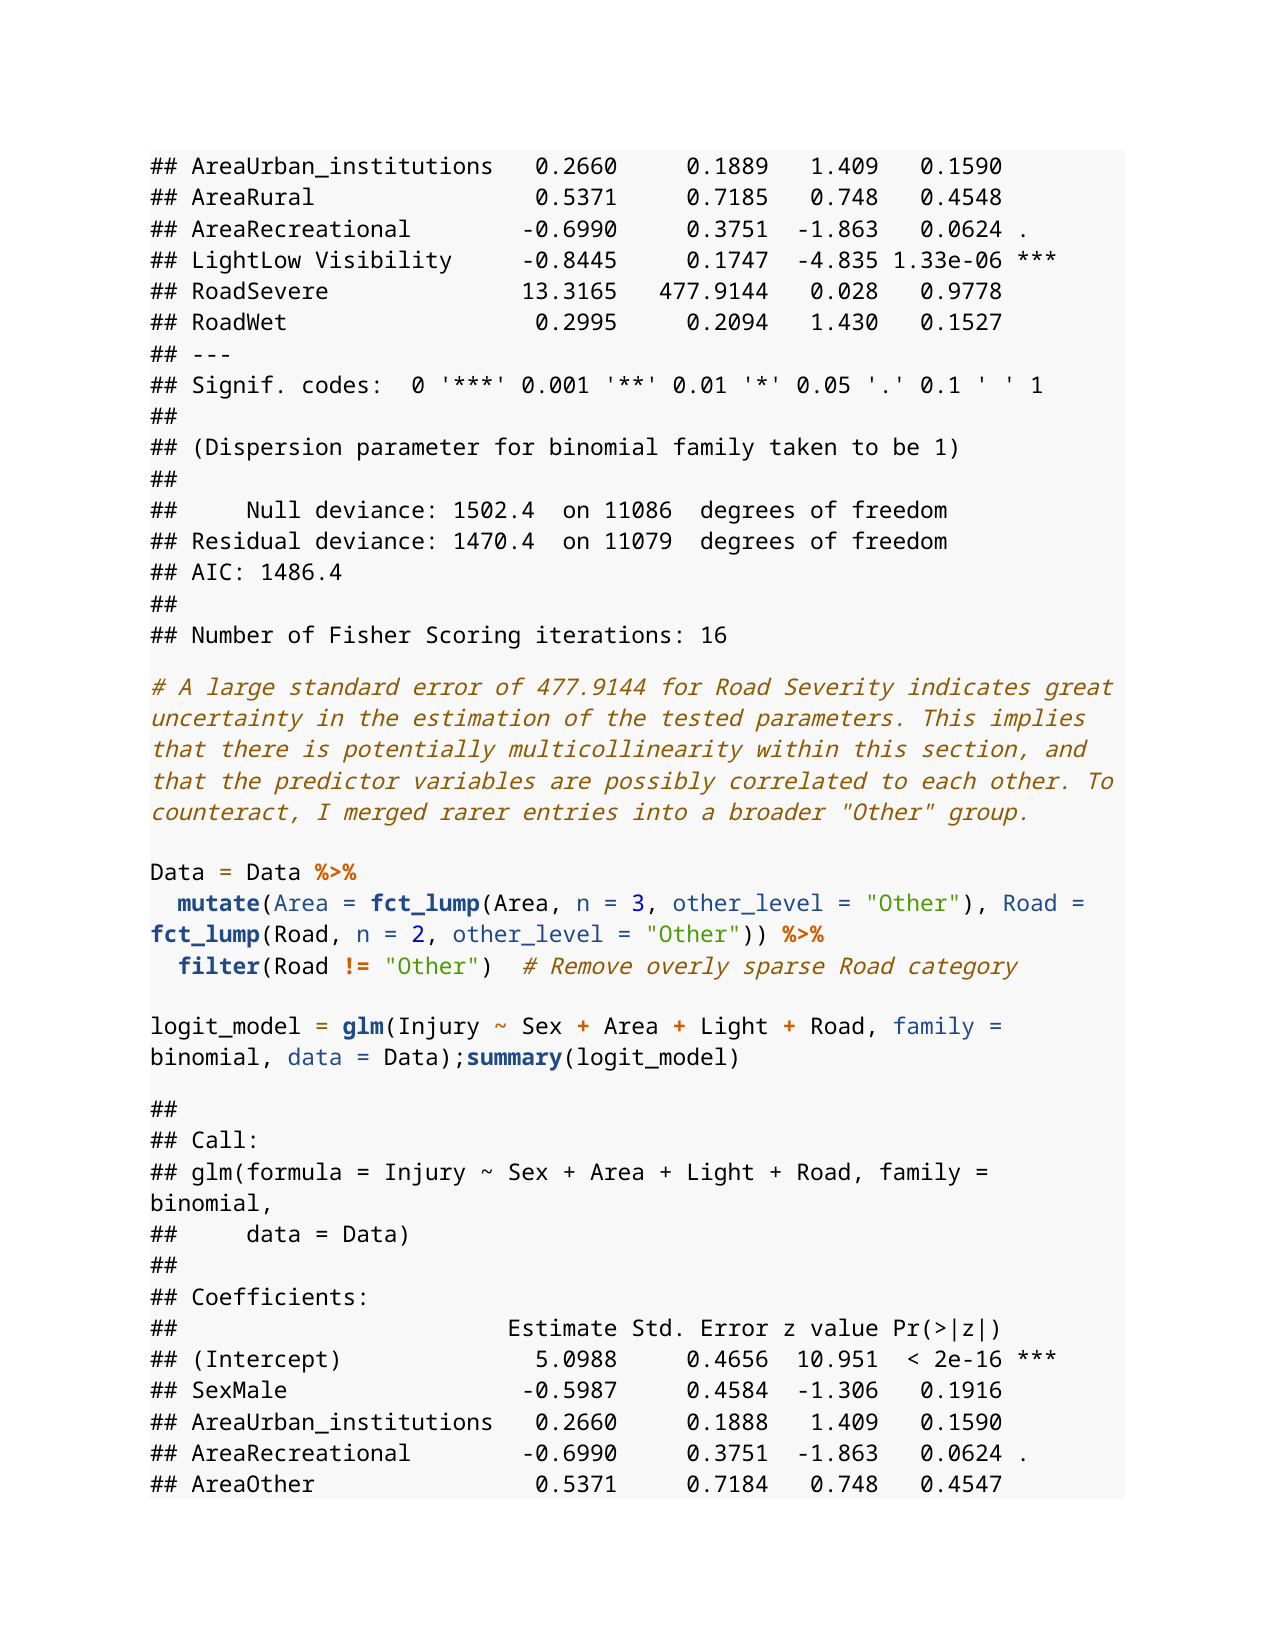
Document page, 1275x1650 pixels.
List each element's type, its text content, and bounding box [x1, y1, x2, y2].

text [150, 1093, 1125, 1499]
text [150, 150, 1125, 650]
text # A large standard error of 477.9144 for Road Severity indicates great uncertainty in the estimation of the tested parameters. This implies that there is potentially multicollinearity within this section, and that the predictor variables are possibly correlated to each other. To counteract, I merged rarer entries into a broader "Other" group. Data = Data %>% mutate(Area = fct_lump(Area, n = 3, other_level = "Other"), Road = fct_lump(Road, n = 2, other_level = "Other")) %>% filter(Road != "Other") # Remove overly sparse Road category logit_model = glm(Injury ~ Sex + Area + Light + Road, family = binomial, data = Data);summary(logit_model) [150, 671, 1125, 1072]
